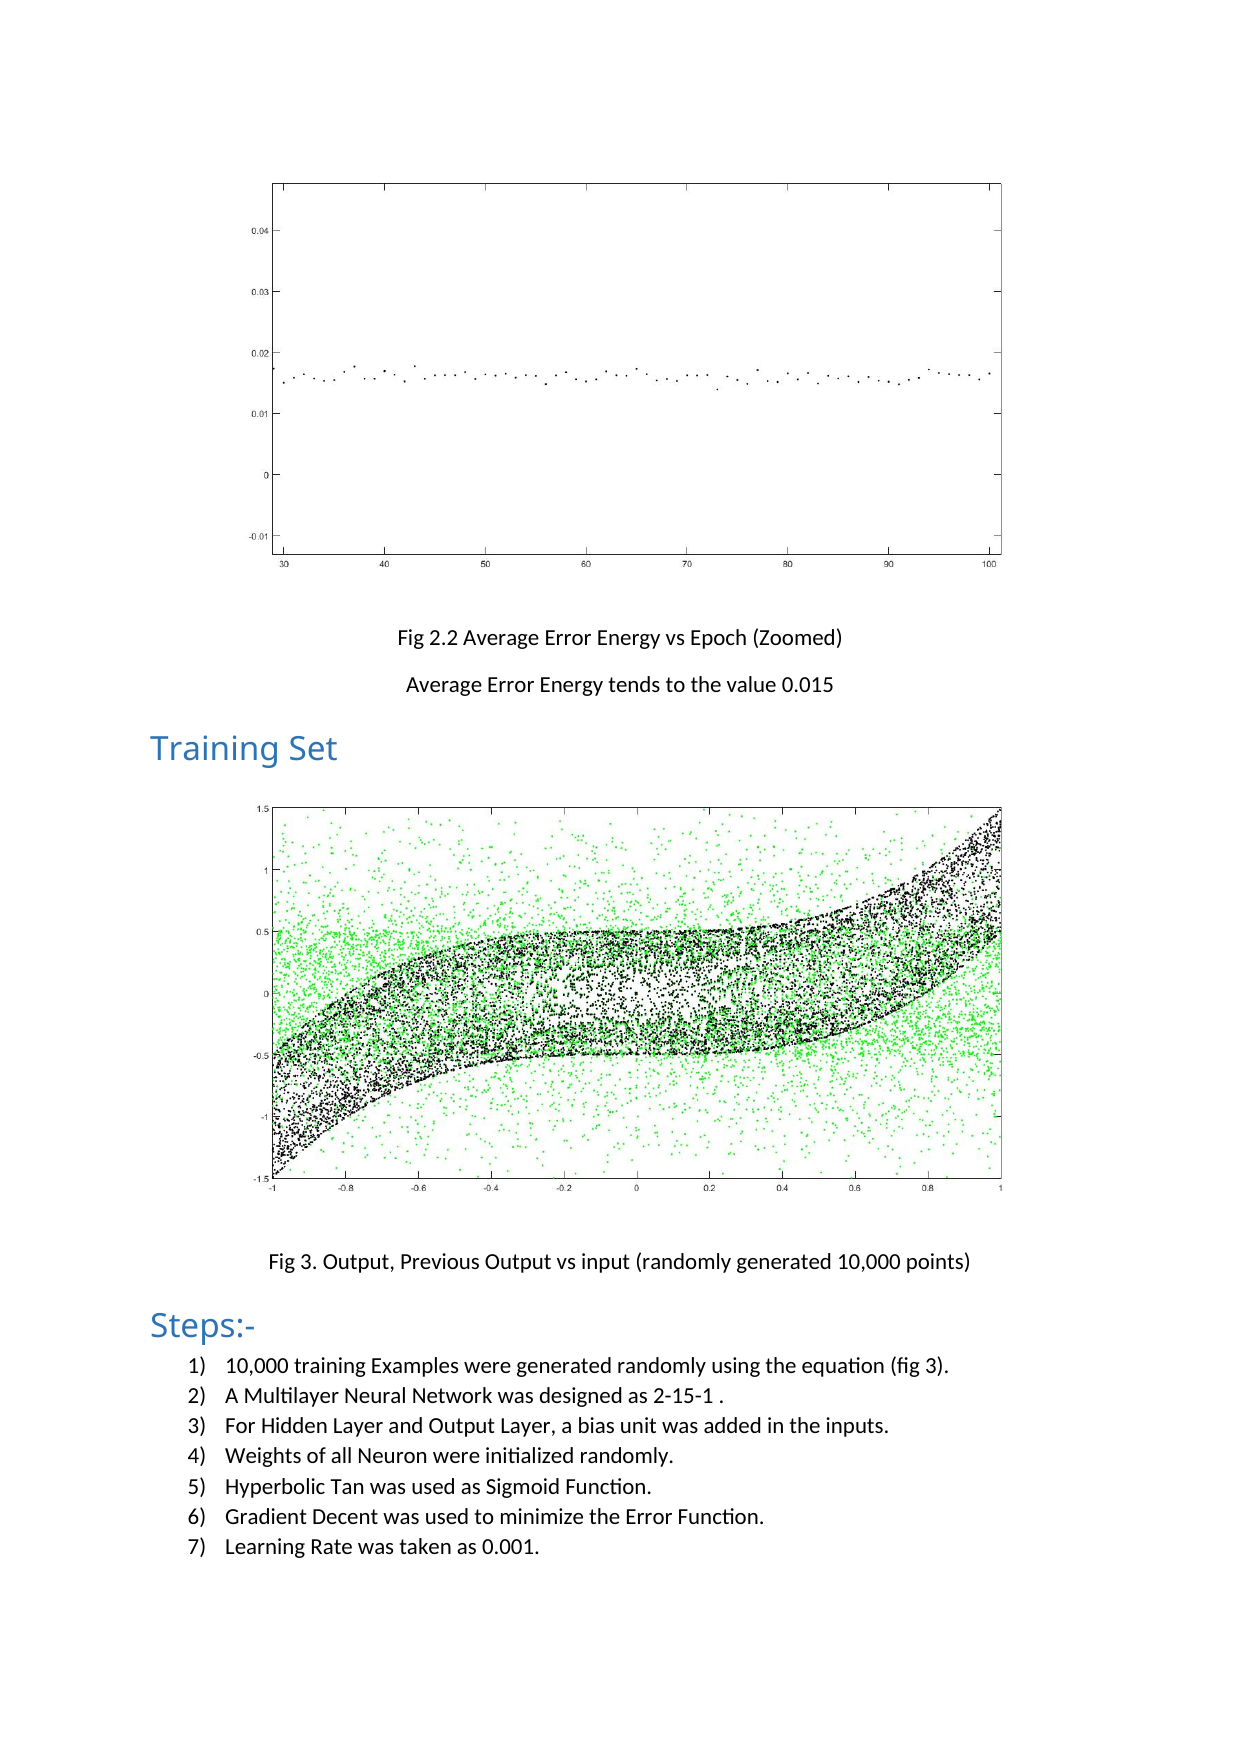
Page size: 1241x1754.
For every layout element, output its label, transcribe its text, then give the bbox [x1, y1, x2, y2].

subtitle Steps:- [150, 1302, 1090, 1347]
picture [150, 773, 1090, 1228]
text Fig 2.2 Average Error Energy vs Epoch (Zoomed) [150, 623, 1090, 651]
text Fig 3. Output, Previous Output vs input (randomly generated 10,000 points) [150, 1247, 1090, 1275]
subtitle Training Set [150, 725, 1090, 770]
picture [150, 150, 1090, 604]
list For Hidden Layer and Output Layer, a bias unit was added in the inputs. [187, 1411, 1090, 1439]
list Gradient Decent was used to minimize the Error Function. [187, 1502, 1090, 1530]
list Weights of all Neuron were initialized randomly. [187, 1442, 1090, 1469]
list Learning Rate was taken as 0.001. [187, 1532, 1090, 1560]
text Average Error Energy tends to the value 0.015 [150, 670, 1090, 698]
list Hyperbolic Tan was used as Sigmoid Function. [187, 1472, 1090, 1500]
list A Multilayer Neural Network was designed as 2-15-1 . [187, 1381, 1090, 1409]
list 10,000 training Examples were generated randomly using the equation (fig 3). [187, 1351, 1090, 1379]
